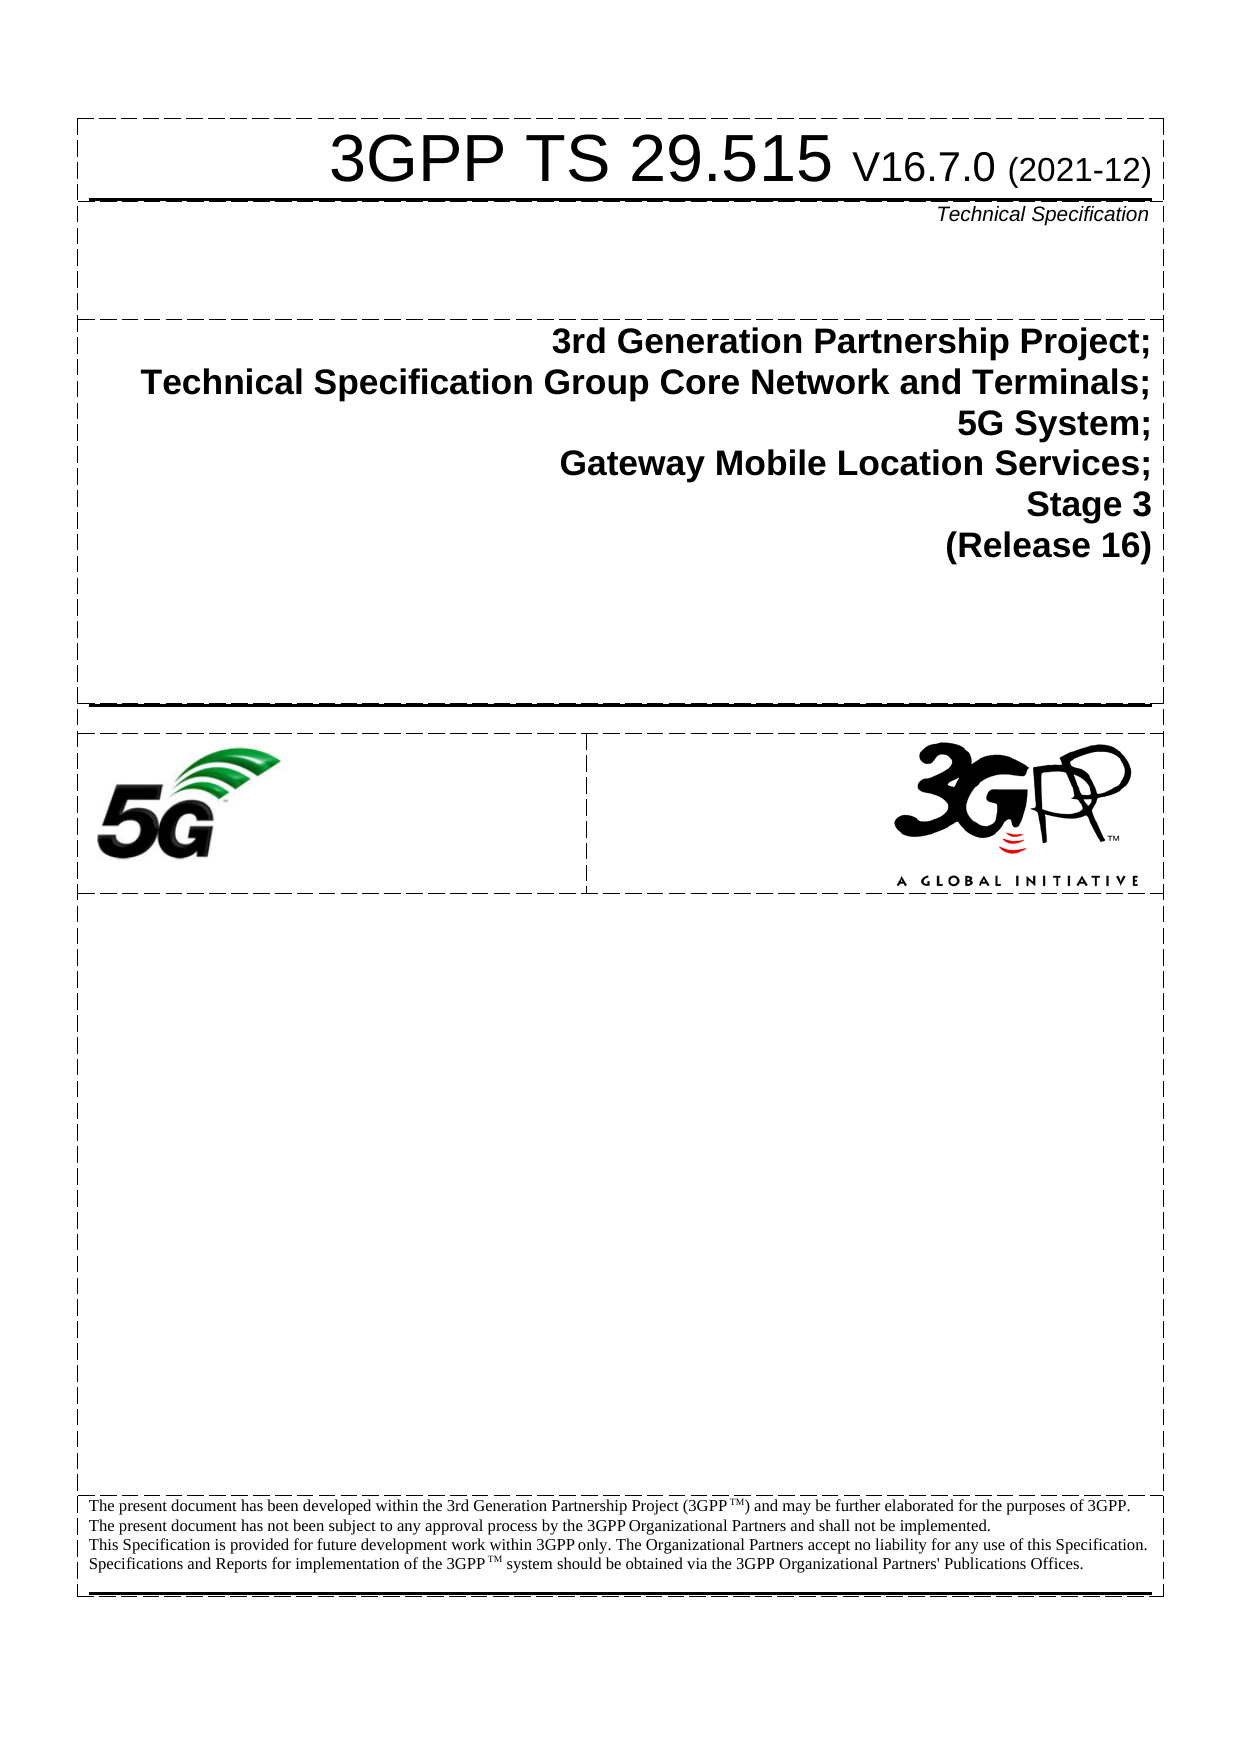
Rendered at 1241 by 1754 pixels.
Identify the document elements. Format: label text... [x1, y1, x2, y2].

table_cell [586, 733, 1163, 893]
table_cell [78, 733, 586, 893]
table_header 3GPP TS 29.515 V16.7.0 (2021-12) [78, 118, 1163, 201]
table_cell The present document has been developed within the 3rd Generation Partnership Project (3GPP TM) and may be further elaborated for the purposes of 3GPP. The present document has not been subject to any approval process by the 3GPP Organizational Partners and shall not be implemented. This Specification is provided for future development work within 3GPP only. The Organizational Partners accept no liability for any use of this Specification. Specifications and Reports for implementation of the 3GPP TM system should be obtained via the 3GPP Organizational Partners' Publications Offices. [78, 1495, 1163, 1596]
picture [886, 734, 1152, 891]
table_cell Technical Specification [78, 201, 1163, 319]
table_cell [78, 704, 1163, 733]
table_cell 3rd Generation Partnership Project; Technical Specification Group Core Network and Terminals; 5G System; Gateway Mobile Location Services; Stage 3 (Release 16) [78, 319, 1163, 703]
picture [88, 734, 288, 872]
table_cell [78, 893, 1163, 1495]
